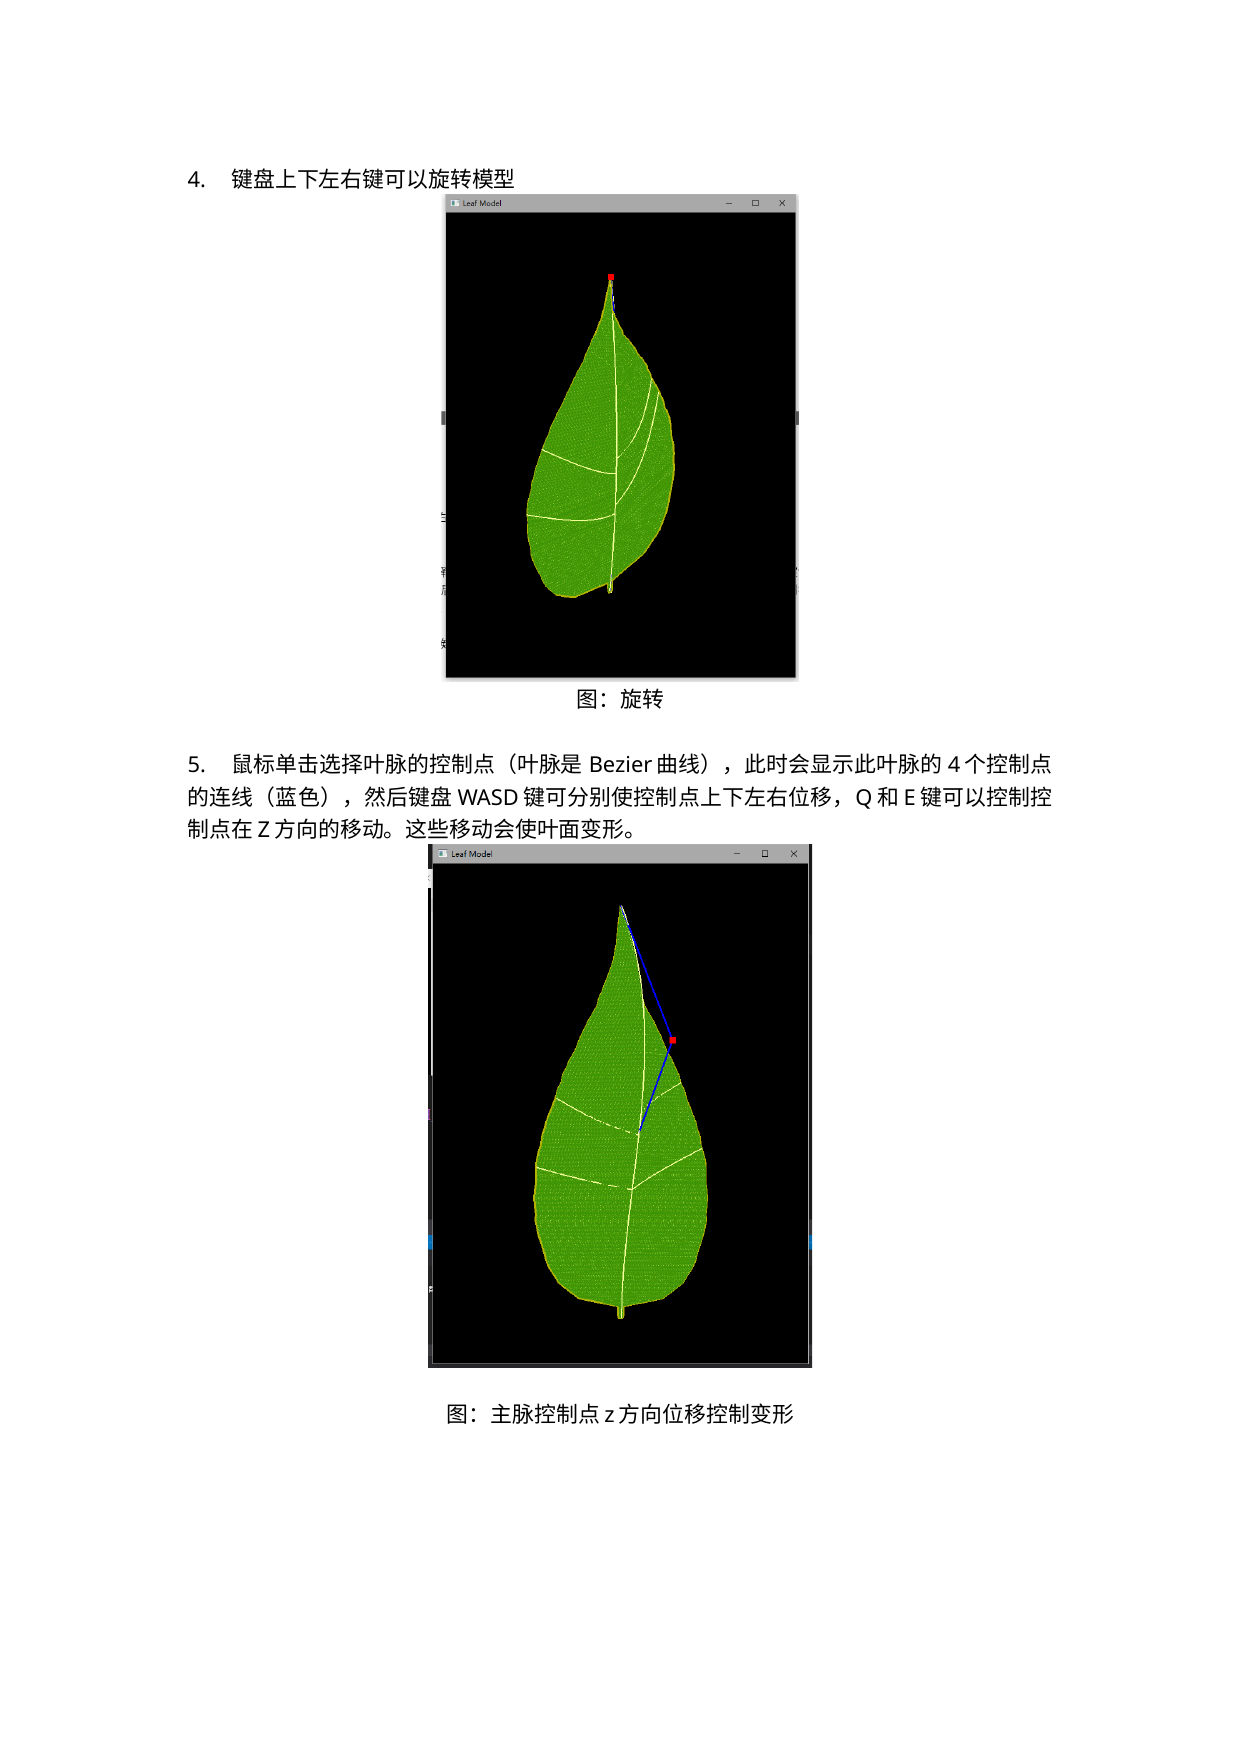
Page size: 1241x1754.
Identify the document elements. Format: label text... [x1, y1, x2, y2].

text 4. 键盘上下左右键可以旋转模型 [187, 162, 1053, 194]
text 5. 鼠标单击选择叶脉的控制点（叶脉是Bezier曲线），此时会显示此叶脉的4个控制点的连线（蓝色），然后键盘WASD键可分别使控制点上下左右位移，Q和E键可以控制控制点在Z方向的移动。这些移动会使叶面变形。 [187, 747, 1053, 844]
text 图：旋转 [187, 682, 1053, 714]
picture [428, 844, 813, 1368]
text 图：主脉控制点z方向位移控制变形 [187, 1397, 1053, 1429]
picture [441, 194, 799, 682]
